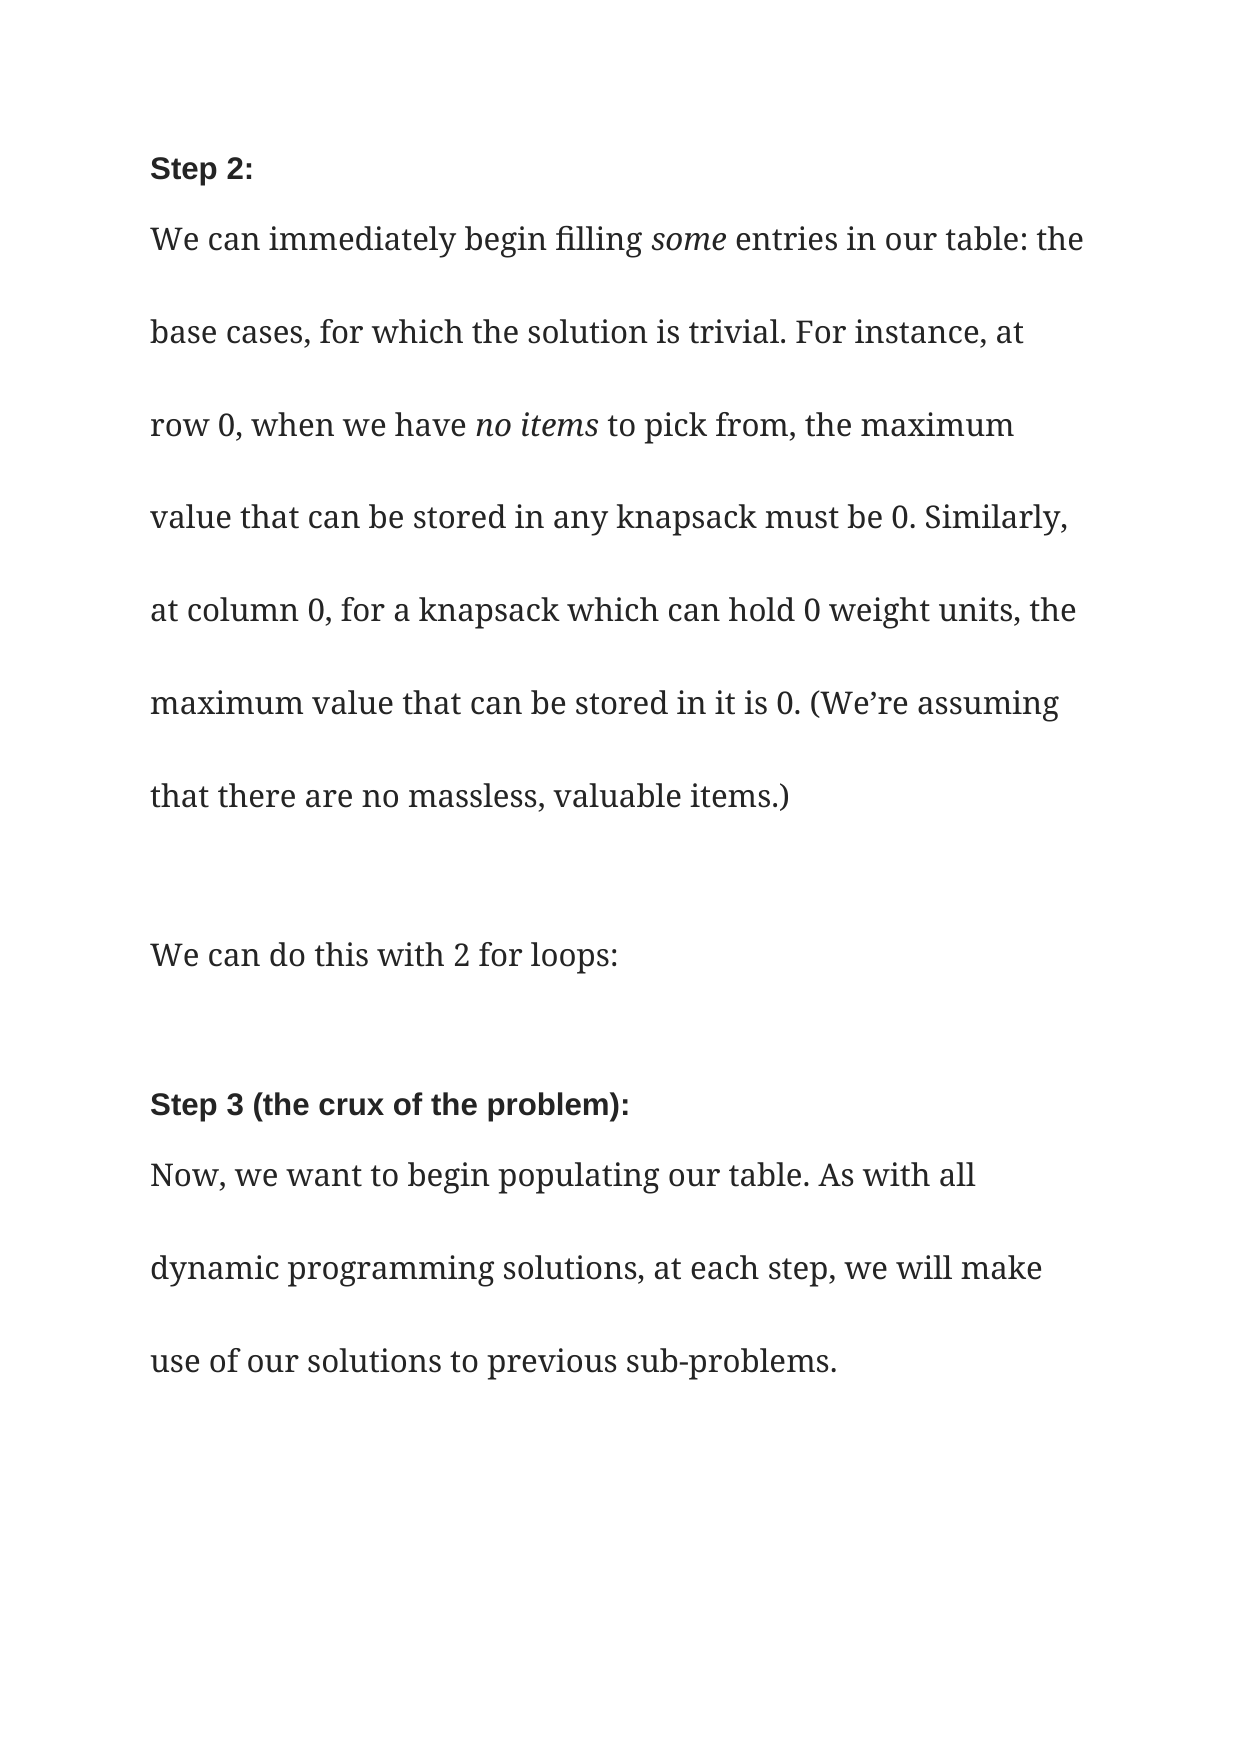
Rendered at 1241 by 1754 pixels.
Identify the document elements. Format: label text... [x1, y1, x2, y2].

subtitle Step 3 (the crux of the problem): [150, 1086, 1090, 1122]
text Now, we want to begin populating our table. As with all dynamic programming solutions, at each step, we will make use of our solutions to previous sub-problems. [150, 1153, 1090, 1382]
subtitle Step 2: [150, 150, 1090, 186]
text We can immediately begin filling some entries in our table: the base cases, for which the solution is trivial. For instance, at row 0, when we have no items to pick from, the maximum value that can be stored in any knapsack must be 0. Similarly, at column 0, for a knapsack which can hold 0 weight units, the maximum value that can be stored in it is 0. (We’re assuming that there are no massless, valuable items.) [150, 217, 1090, 816]
text We can do this with 2 for loops: [150, 933, 1090, 976]
